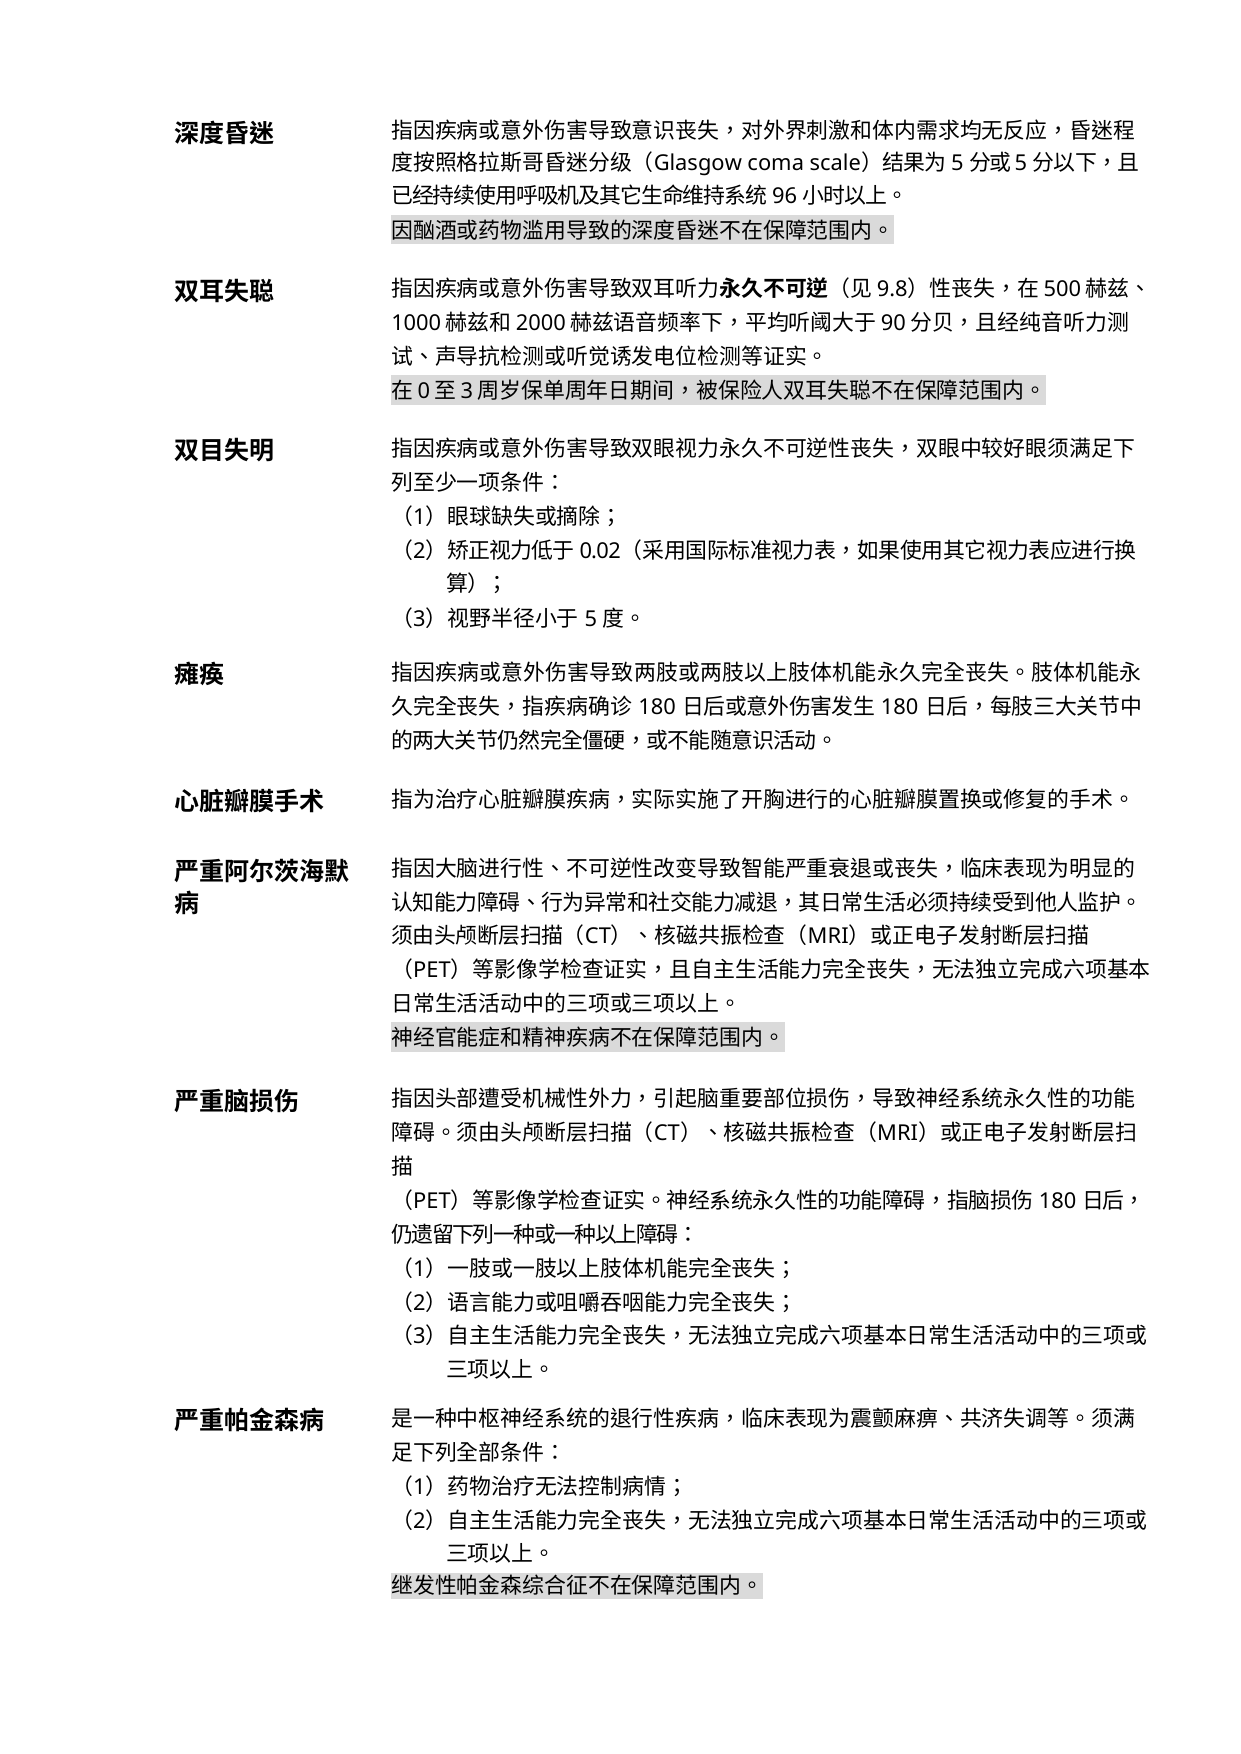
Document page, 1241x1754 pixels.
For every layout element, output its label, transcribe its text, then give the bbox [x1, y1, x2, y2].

table_cell 指因疾病或意外伤害导致双耳听力永久不可逆（见9.8）性丧失，在500赫兹、 1000赫兹和2000赫兹语音频率下，平均听阈大于90分贝，且经纯音听力测试、声导抗检测或听觉诱发电位检测等证实。 在0至3周岁保单周年日期间，被保险人双耳失聪不在保障范围内。 [381, 260, 1173, 420]
table_cell 指因疾病或意外伤害导致两肢或两肢以上肢体机能永久完全丧失。肢体机能永久完全丧失，指疾病确诊 180 日后或意外伤害发生 180 日后，每肢三大关节中的两大关节仍然完全僵硬，或不能随意识活动。 [381, 644, 1173, 771]
table_cell 指为治疗心脏瓣膜疾病，实际实施了开胸进行的心脏瓣膜置换或修复的手术。 [381, 771, 1173, 839]
table_cell 严重脑损伤 [153, 1067, 381, 1387]
table_cell 心脏瓣膜手术 [153, 771, 381, 839]
table_cell 严重阿尔茨海默病 [153, 839, 381, 1067]
table_header 深度昏迷 [153, 121, 381, 260]
table_cell 严重帕金森病 [153, 1387, 381, 1599]
table_cell 是一种中枢神经系统的退行性疾病，临床表现为震颤麻痹、共济失调等。须满足下列全部条件： （1）药物治疗无法控制病情； （2）自主生活能力完全丧失，无法独立完成六项基本日常生活活动中的三项或三项以上。 继发性帕金森综合征不在保障范围内。 [381, 1387, 1173, 1599]
table_header 指因疾病或意外伤害导致意识丧失，对外界刺激和体内需求均无反应，昏迷程 度按照格拉斯哥昏迷分级（Glasgow coma scale）结果为 5 分或 5 分以下，且已经持续使用呼吸机及其它生命维持系统 96 小时以上。 因酗酒或药物滥用导致的深度昏迷不在保障范围内。 [381, 121, 1173, 260]
table_cell 双耳失聪 [153, 260, 381, 420]
table_cell 指因疾病或意外伤害导致双眼视力永久不可逆性丧失，双眼中较好眼须满足下列至少一项条件： （1）眼球缺失或摘除； （2）矫正视力低于 0.02（采用国际标准视力表，如果使用其它视力表应进行换算）； （3）视野半径小于 5 度。 [381, 420, 1173, 644]
table_cell 指因大脑进行性、不可逆性改变导致智能严重衰退或丧失，临床表现为明显的认知能力障碍、行为异常和社交能力减退，其日常生活必须持续受到他人监护。须由头颅断层扫描（CT）、核磁共振检查（MRI）或正电子发射断层扫描（PET）等影像学检查证实，且自主生活能力完全丧失，无法独立完成六项基本日常生活活动中的三项或三项以上。 神经官能症和精神疾病不在保障范围内。 [381, 839, 1173, 1067]
table_cell 指因头部遭受机械性外力，引起脑重要部位损伤，导致神经系统永久性的功能障碍。须由头颅断层扫描（CT）、核磁共振检查（MRI）或正电子发射断层扫描 （PET）等影像学检查证实。神经系统永久性的功能障碍，指脑损伤 180 日后， 仍遗留下列一种或一种以上障碍： （1）一肢或一肢以上肢体机能完全丧失； （2）语言能力或咀嚼吞咽能力完全丧失； （3）自主生活能力完全丧失，无法独立完成六项基本日常生活活动中的三项或三项以上。 [381, 1067, 1173, 1387]
table_cell 瘫痪 [153, 644, 381, 771]
table_cell 双目失明 [153, 420, 381, 644]
